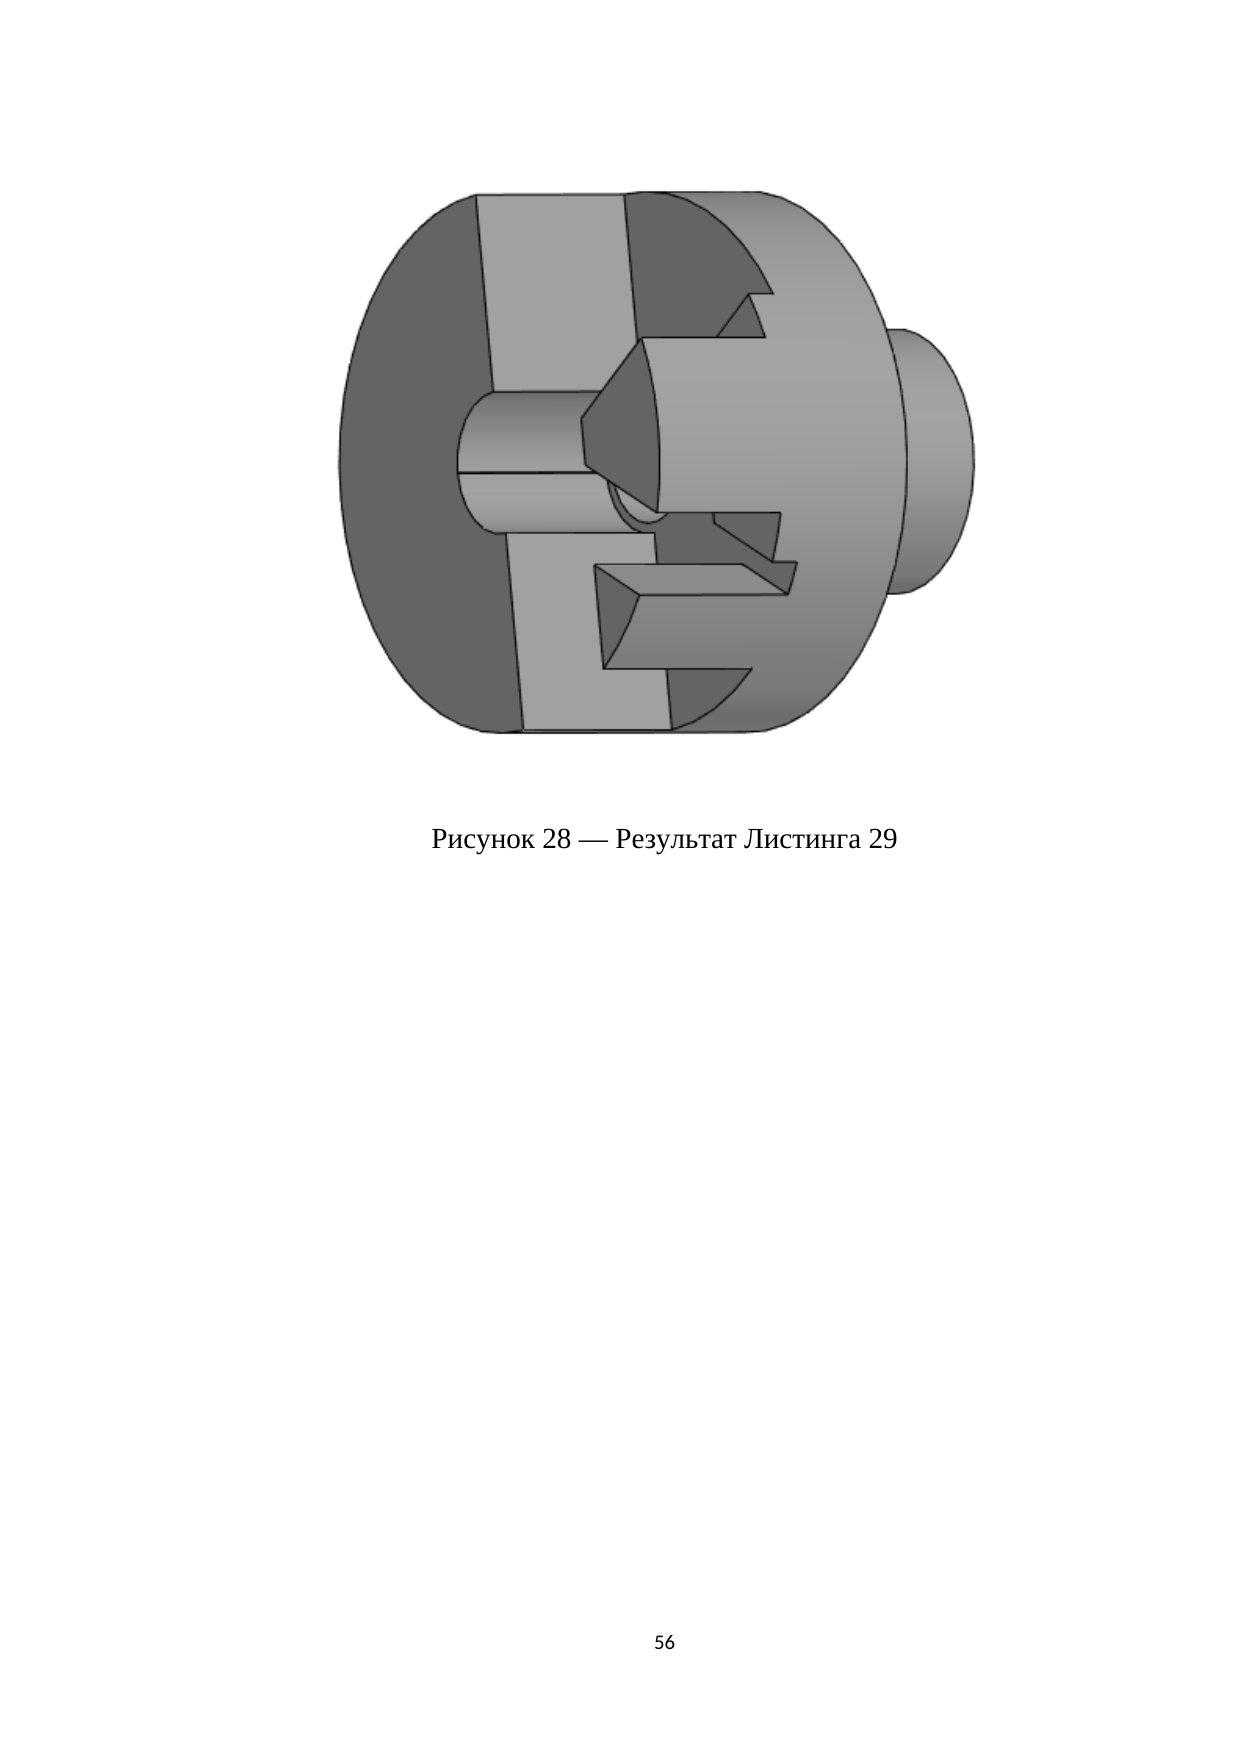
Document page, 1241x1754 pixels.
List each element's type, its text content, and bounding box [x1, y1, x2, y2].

picture [230, 118, 1099, 792]
text Рисунок 28 — Результат Листинга 29 [177, 821, 1152, 854]
